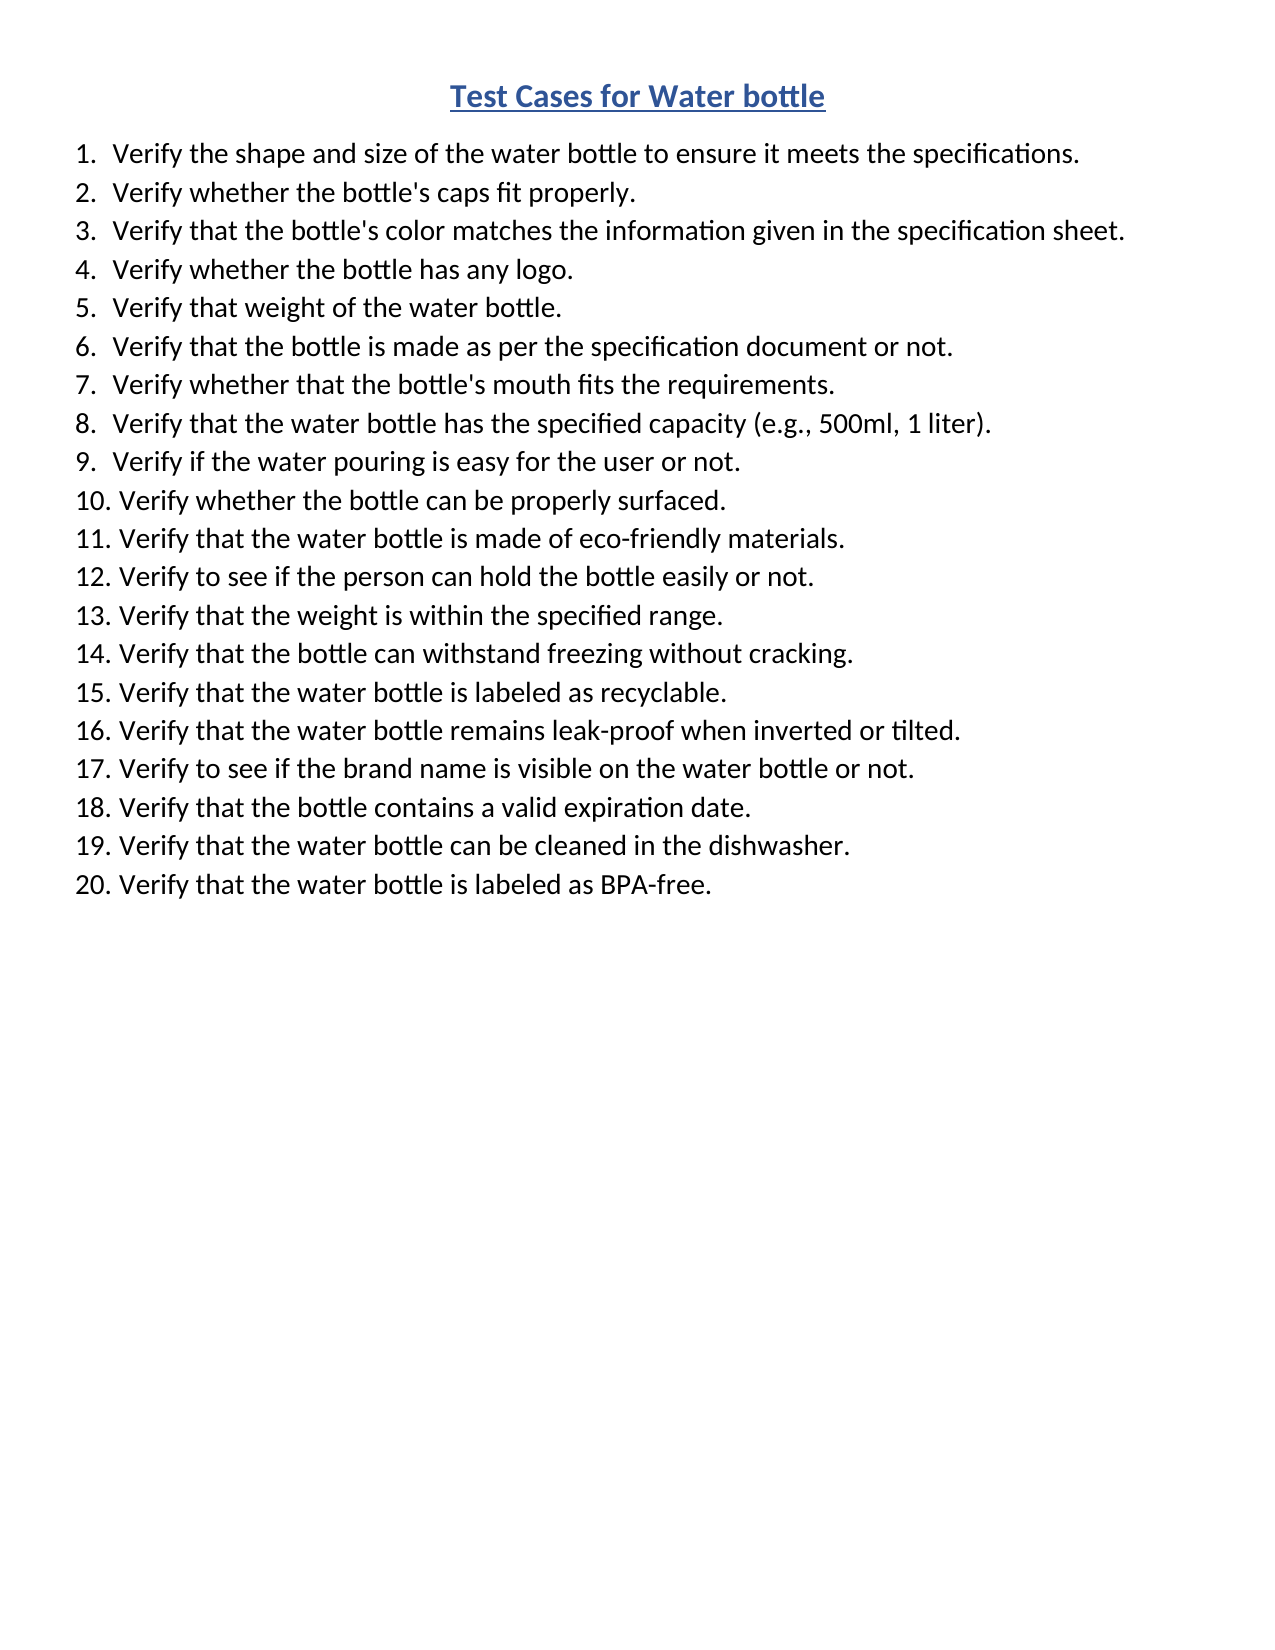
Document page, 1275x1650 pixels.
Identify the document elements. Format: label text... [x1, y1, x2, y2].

list Verify that the water bottle is labeled as recyclable. [75, 674, 1200, 709]
list Verify that the water bottle is labeled as BPA-free. [75, 866, 1200, 902]
text Test Cases for Water bottle [75, 75, 1200, 116]
list Verify that the bottle can withstand freezing without cracking. [75, 635, 1200, 671]
list Verify that the water bottle can be cleaned in the dishwasher. [75, 827, 1200, 863]
list Verify whether that the bottle's mouth fits the requirements. [75, 366, 1200, 402]
list Verify that weight of the water bottle. [75, 289, 1200, 325]
list Verify that the weight is within the specified range. [75, 597, 1200, 632]
list Verify to see if the brand name is visible on the water bottle or not. [75, 751, 1200, 786]
list Verify that the water bottle has the specified capacity (e.g., 500ml, 1 liter). [75, 405, 1200, 440]
list Verify whether the bottle has any logo. [75, 251, 1200, 287]
list Verify that the bottle is made as per the specification document or not. [75, 328, 1200, 363]
list Verify if the water pouring is easy for the user or not. [75, 443, 1200, 479]
list Verify whether the bottle can be properly surfaced. [75, 482, 1200, 517]
list Verify that the water bottle is made of eco-friendly materials. [75, 520, 1200, 556]
list Verify the shape and size of the water bottle to ensure it meets the specifications. [75, 136, 1200, 171]
list Verify that the bottle contains a valid expiration date. [75, 789, 1200, 825]
list Verify that the bottle's color matches the information given in the specification sheet. [75, 212, 1200, 248]
list Verify whether the bottle's caps fit properly. [75, 174, 1200, 210]
list Verify to see if the person can hold the bottle easily or not. [75, 558, 1200, 594]
list Verify that the water bottle remains leak-proof when inverted or tilted. [75, 712, 1200, 748]
